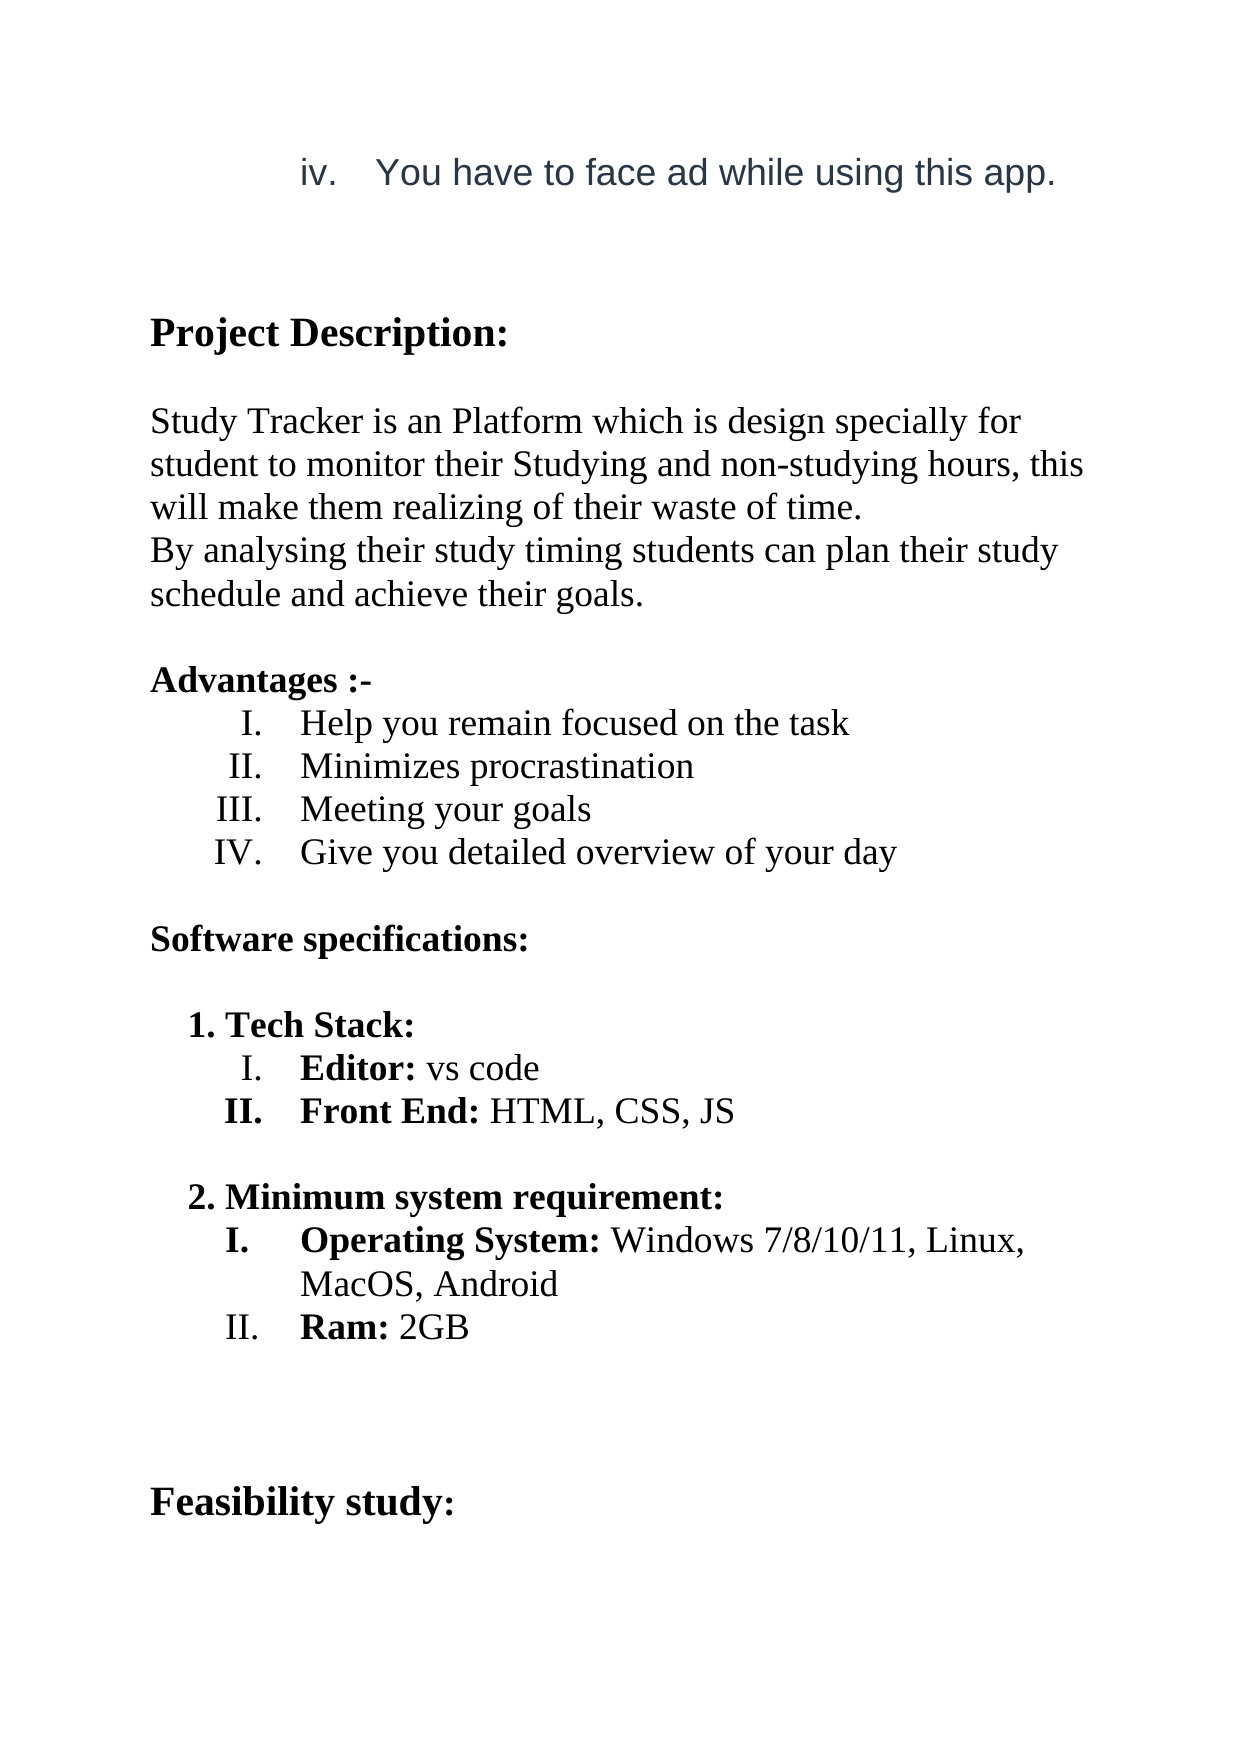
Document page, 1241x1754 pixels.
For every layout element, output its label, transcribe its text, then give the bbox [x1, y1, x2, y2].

list Help you remain focused on the task [262, 700, 1090, 743]
list Minimum system requirement: [187, 1175, 1090, 1218]
text Project Description: [150, 307, 1090, 355]
list Front End: HTML, CSS, JS [262, 1088, 1090, 1132]
list Give you detailed overview of your day [262, 830, 1090, 873]
list You have to face ad while using this app. [300, 150, 1090, 193]
text Advantages :- [150, 657, 1090, 700]
list Editor: vs code [262, 1045, 1090, 1088]
text Software specifications: [150, 916, 1090, 959]
text By analysing their study timing students can plan their study schedule and achieve their goals. [150, 528, 1090, 614]
list Tech Stack: [187, 1002, 1090, 1045]
text Feasibility study: [150, 1477, 1090, 1524]
list Operating System: Windows 7/8/10/11, Linux, MacOS, Android [225, 1218, 1090, 1304]
list Meeting your goals [262, 787, 1090, 830]
list Minimizes procrastination [262, 743, 1090, 787]
list Ram: 2GB [225, 1304, 1090, 1347]
text Study Tracker is an Platform which is design specially for student to monitor their Studying and non-studying hours, this will make them realizing of their waste of time. [150, 398, 1090, 528]
